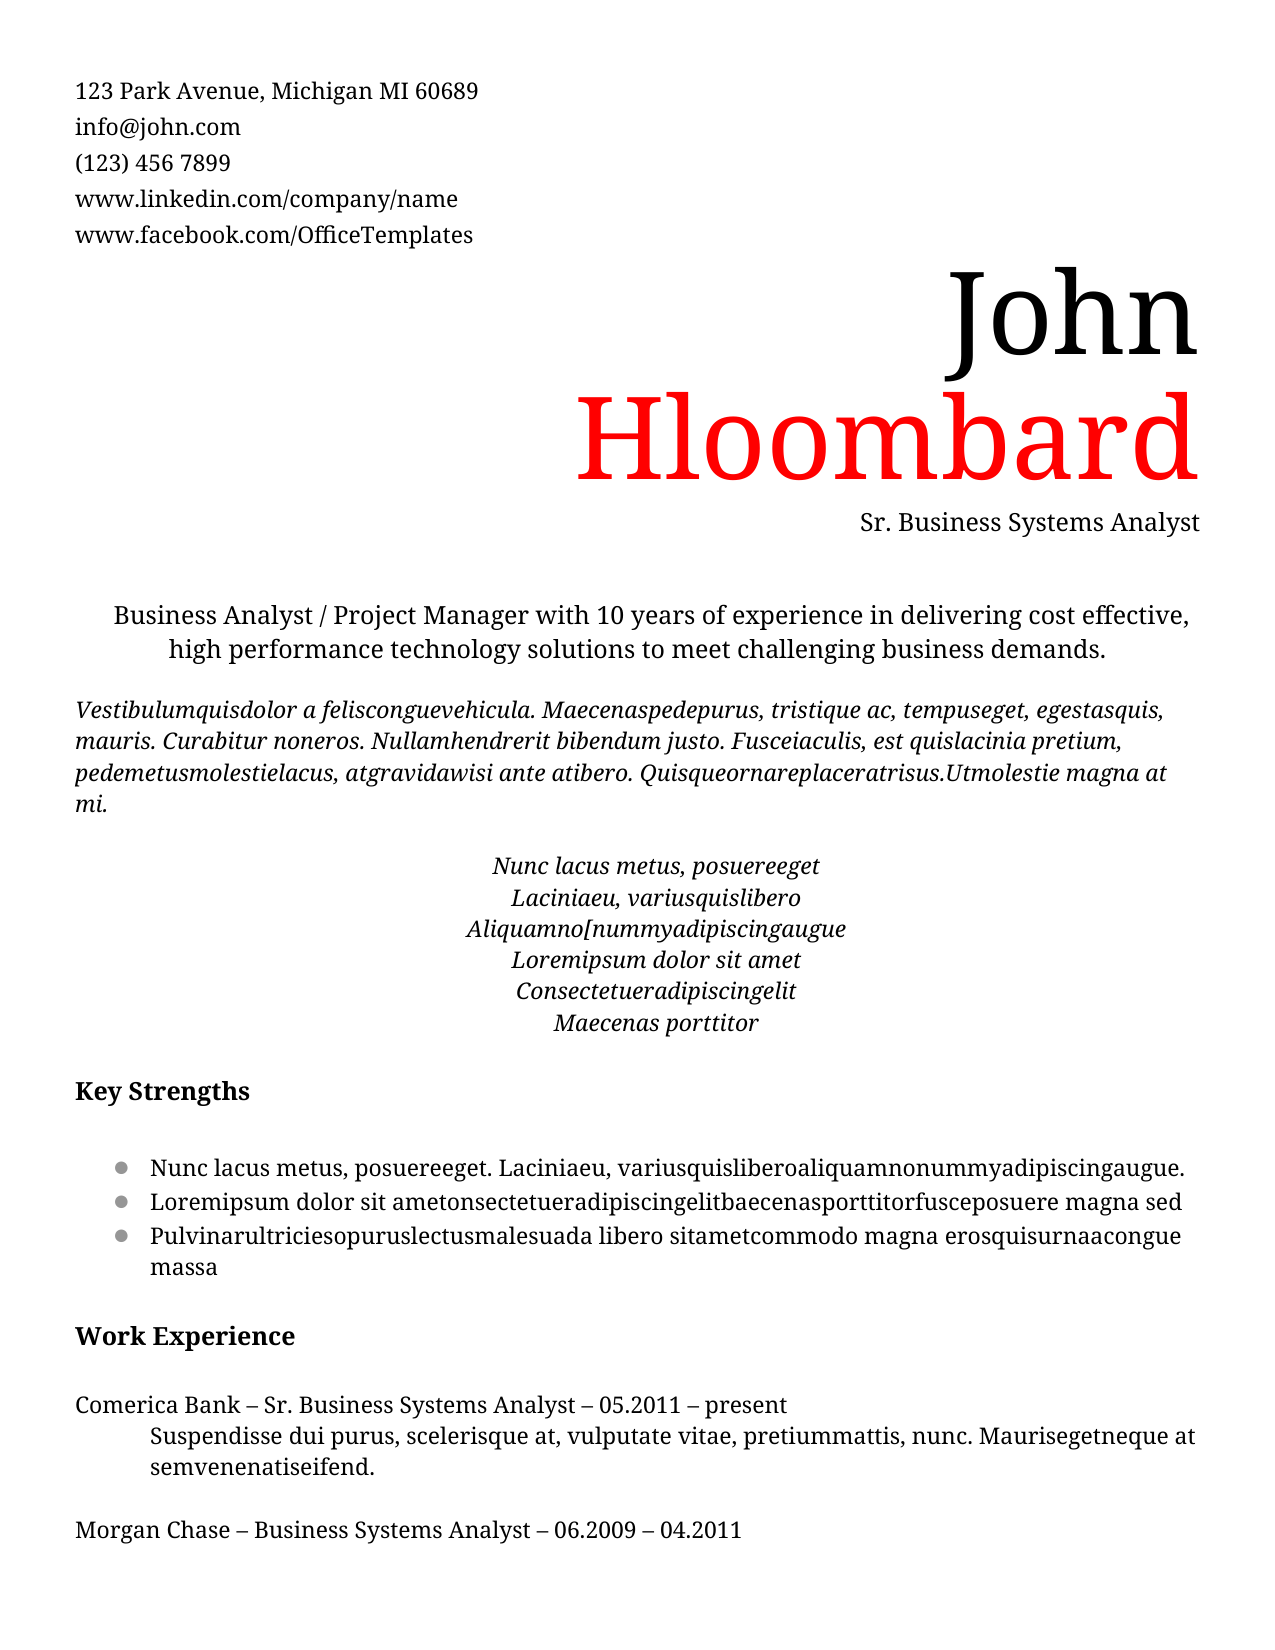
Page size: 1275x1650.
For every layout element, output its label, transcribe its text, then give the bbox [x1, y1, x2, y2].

text Comerica Bank – Sr. Business Systems Analyst – 05.2011 – present [75, 1389, 1200, 1420]
text high performance technology solutions to meet challenging business demands. [75, 631, 1200, 666]
text www.linkedin.com/company/name [75, 183, 1200, 214]
text Loremipsum dolor sit amet [112, 944, 1200, 975]
text Maecenas porttitor [112, 1006, 1200, 1038]
text Morgan Chase – Business Systems Analyst – 06.2009 – 04.2011 [75, 1514, 1200, 1545]
text (123) 456 7899 [75, 147, 1200, 178]
text John [75, 255, 1200, 379]
text Aliquamno[nummyadipiscingaugue [112, 913, 1200, 944]
subtitle Work Experience [75, 1318, 1200, 1352]
text Business Analyst / Project Manager with 10 years of experience in delivering cost effective, [75, 597, 1200, 631]
text Suspendisse dui purus, scelerisque at, vulputate vitae, pretiummattis, nunc. Maurisegetneque at semvenenatiseifend. [150, 1420, 1200, 1483]
text Hloombard [75, 379, 1200, 504]
text 123 Park Avenue, Michigan MI 60689 [75, 75, 1200, 106]
text Consectetueradipiscingelit [112, 975, 1200, 1006]
subtitle Key Strengths [75, 1074, 1200, 1108]
text Laciniaeu, variusquislibero [112, 881, 1200, 913]
text Vestibulumquisdolor a felisconguevehicula. Maecenaspedepurus, tristique ac, tempuseget, egestasquis, mauris. Curabitur noneros. Nullamhendrerit bibendum justo. Fusceiaculis, est quislacinia pretium, pedemetusmolestielacus, atgravidawisi ante atibero. Quisqueornareplaceratrisus.Utmolestie magna at mi. [75, 694, 1200, 819]
text www.facebook.com/OfficeTemplates [75, 219, 1200, 250]
list Pulvinarultriciesopuruslectusmalesuada libero sitametcommodo magna erosquisurnaacongue massa [112, 1217, 1200, 1282]
text info@john.com [75, 111, 1200, 142]
list Nunc lacus metus, posuereeget. Laciniaeu, variusquisliberoaliquamnonummyadipiscingaugue. [112, 1149, 1200, 1183]
text Sr. Business Systems Analyst [75, 504, 1200, 538]
text Nunc lacus metus, posuereeget [112, 850, 1200, 881]
list Loremipsum dolor sit ametonsectetueradipiscingelitbaecenasporttitorfusceposuere magna sed [112, 1183, 1200, 1217]
